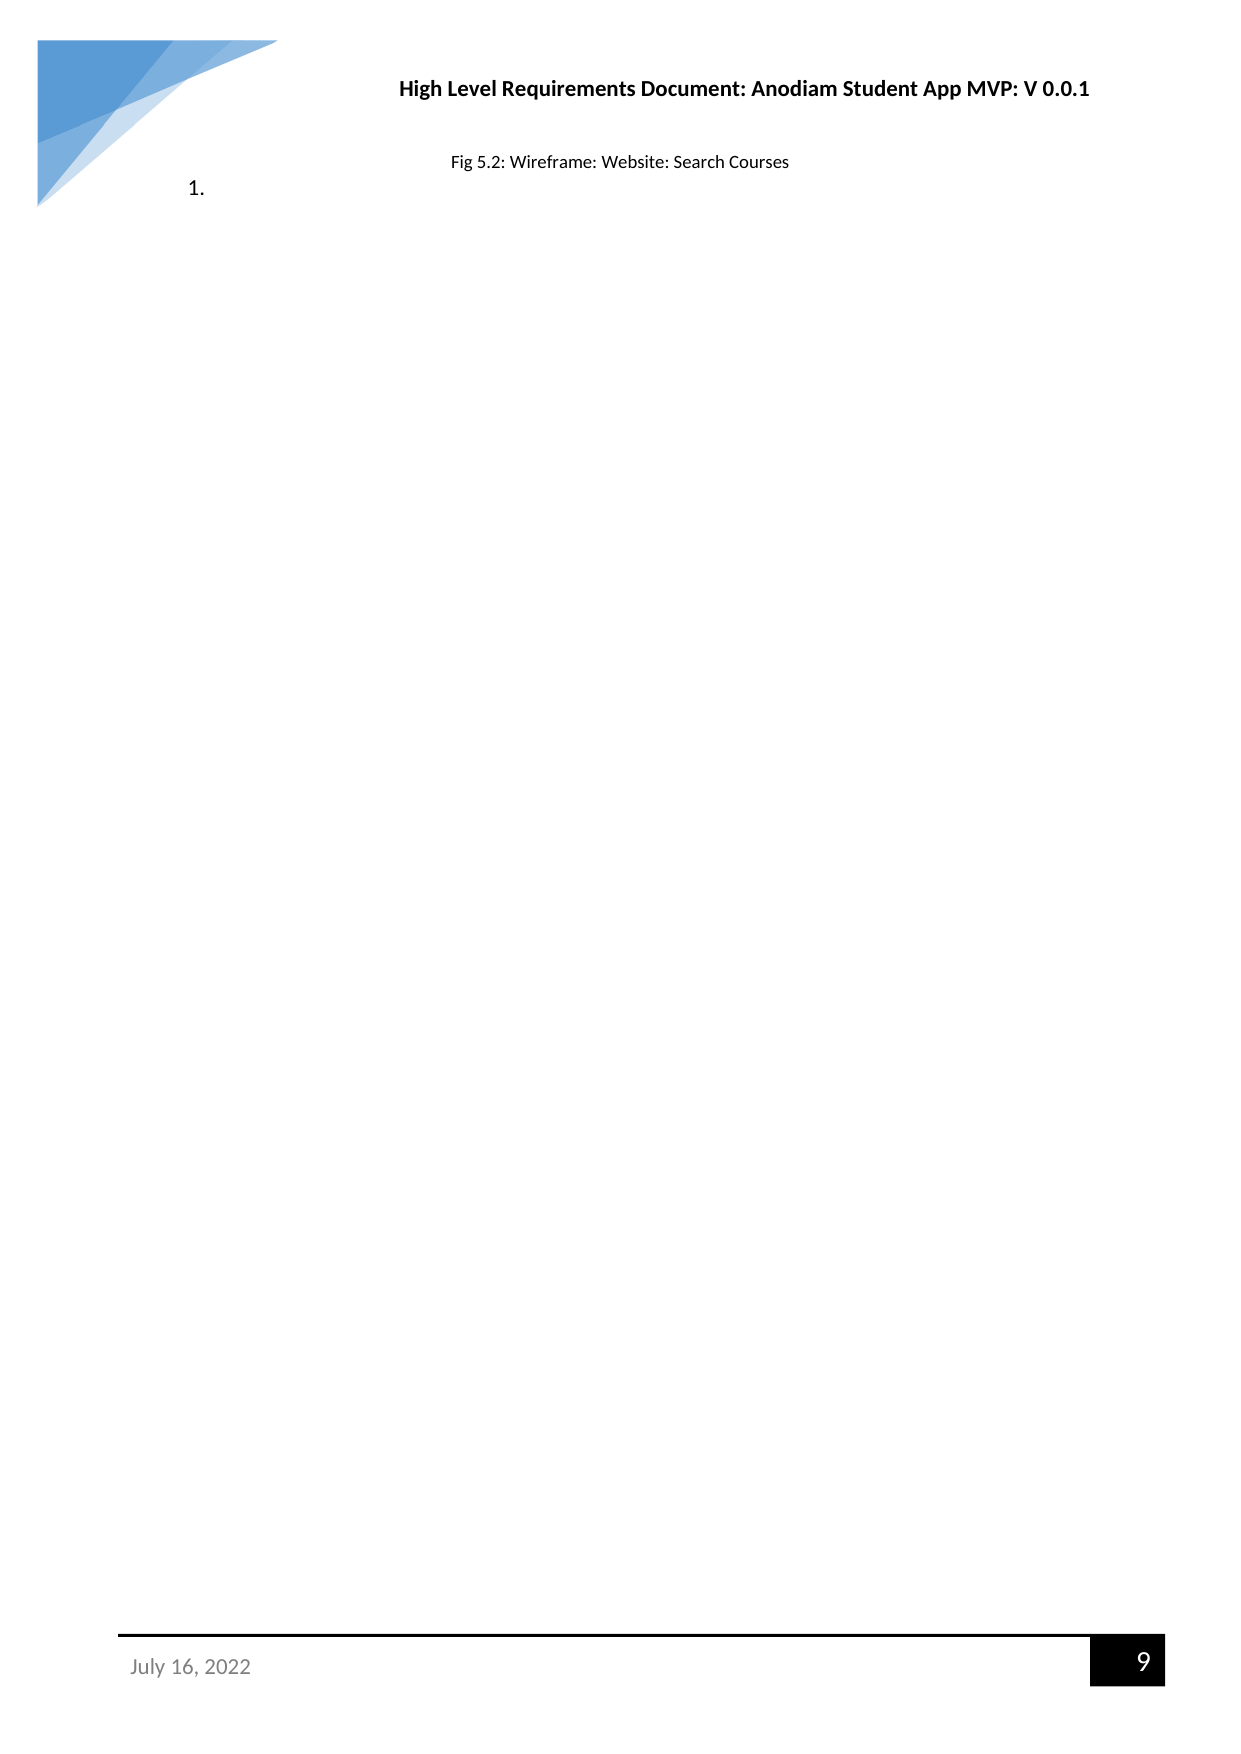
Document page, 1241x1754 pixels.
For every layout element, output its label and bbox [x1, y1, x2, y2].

table_cell [150, 150, 1090, 173]
picture [37, 40, 279, 209]
